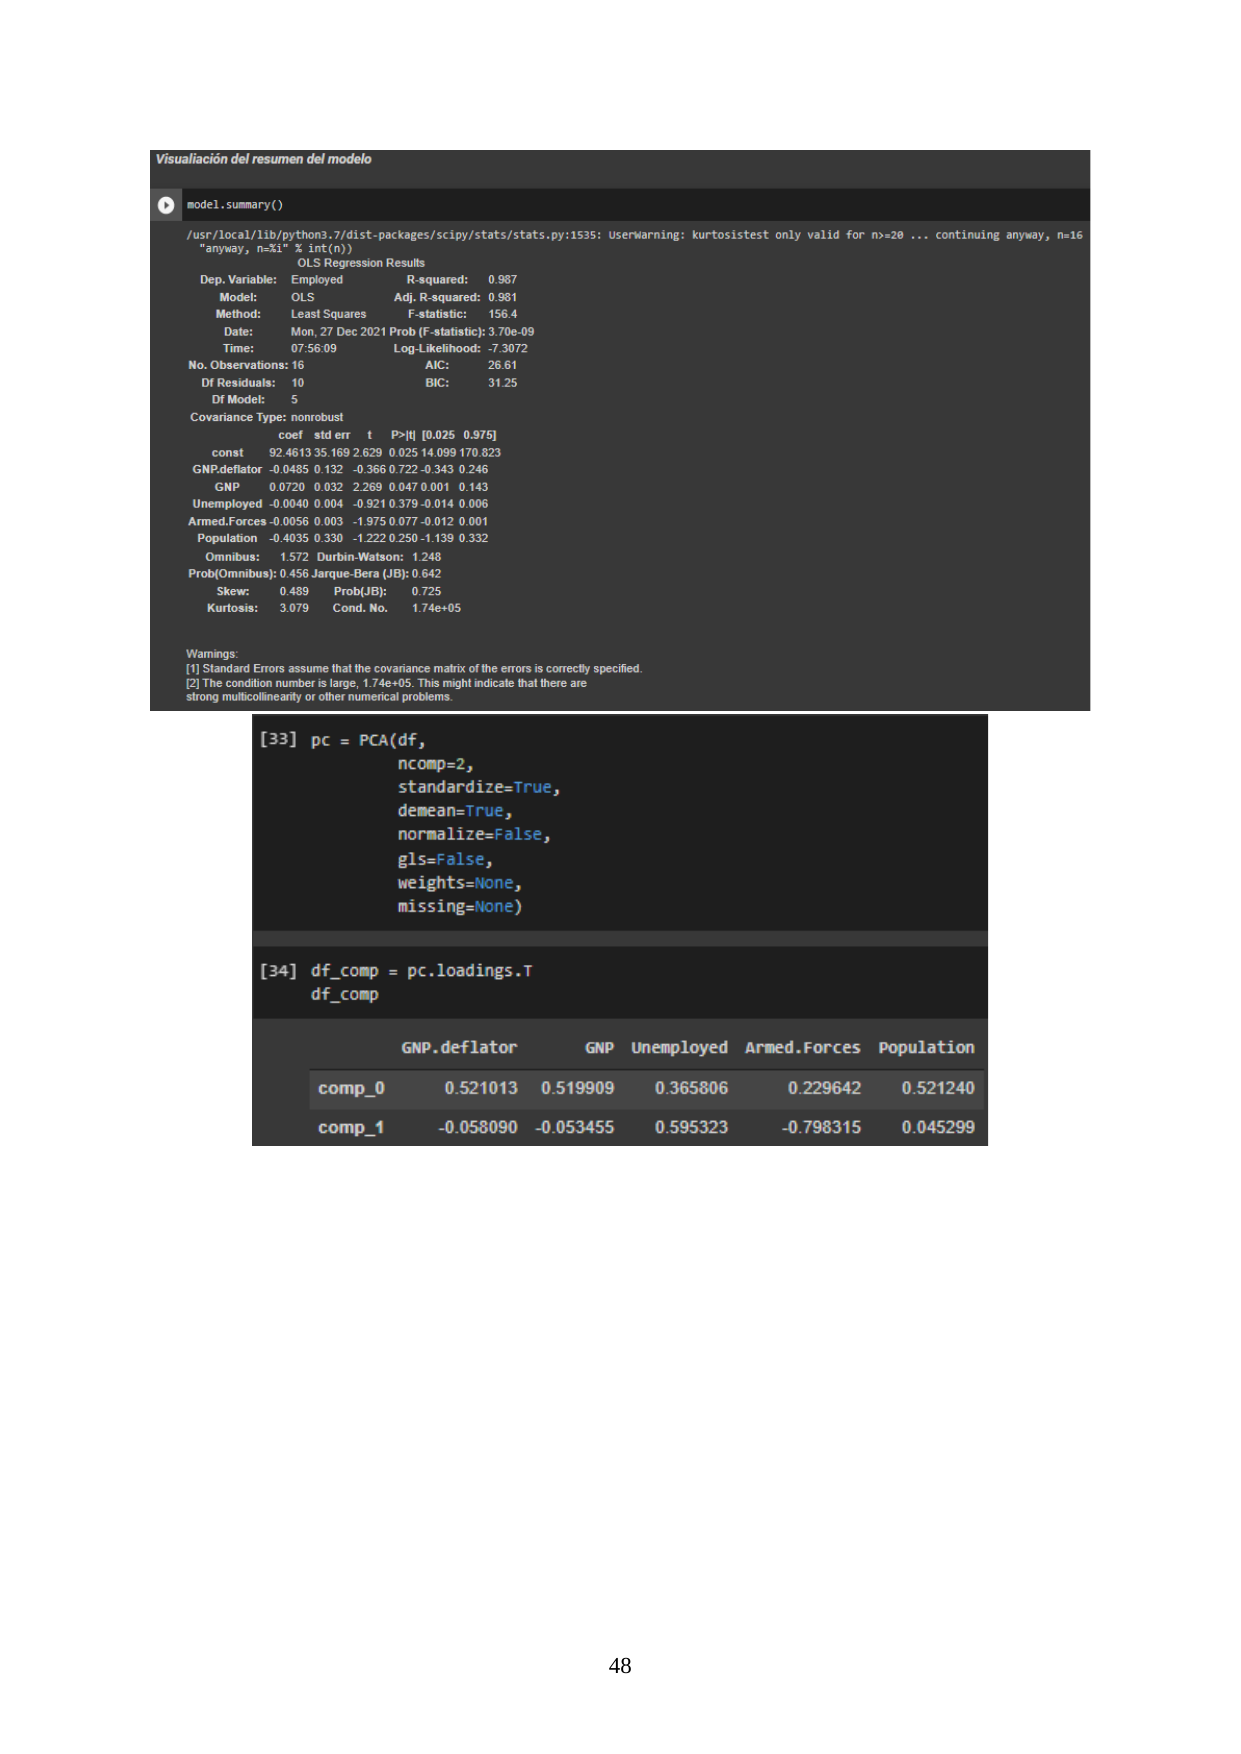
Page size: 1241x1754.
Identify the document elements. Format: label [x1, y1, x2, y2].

picture [150, 150, 1091, 711]
picture [252, 714, 989, 1146]
